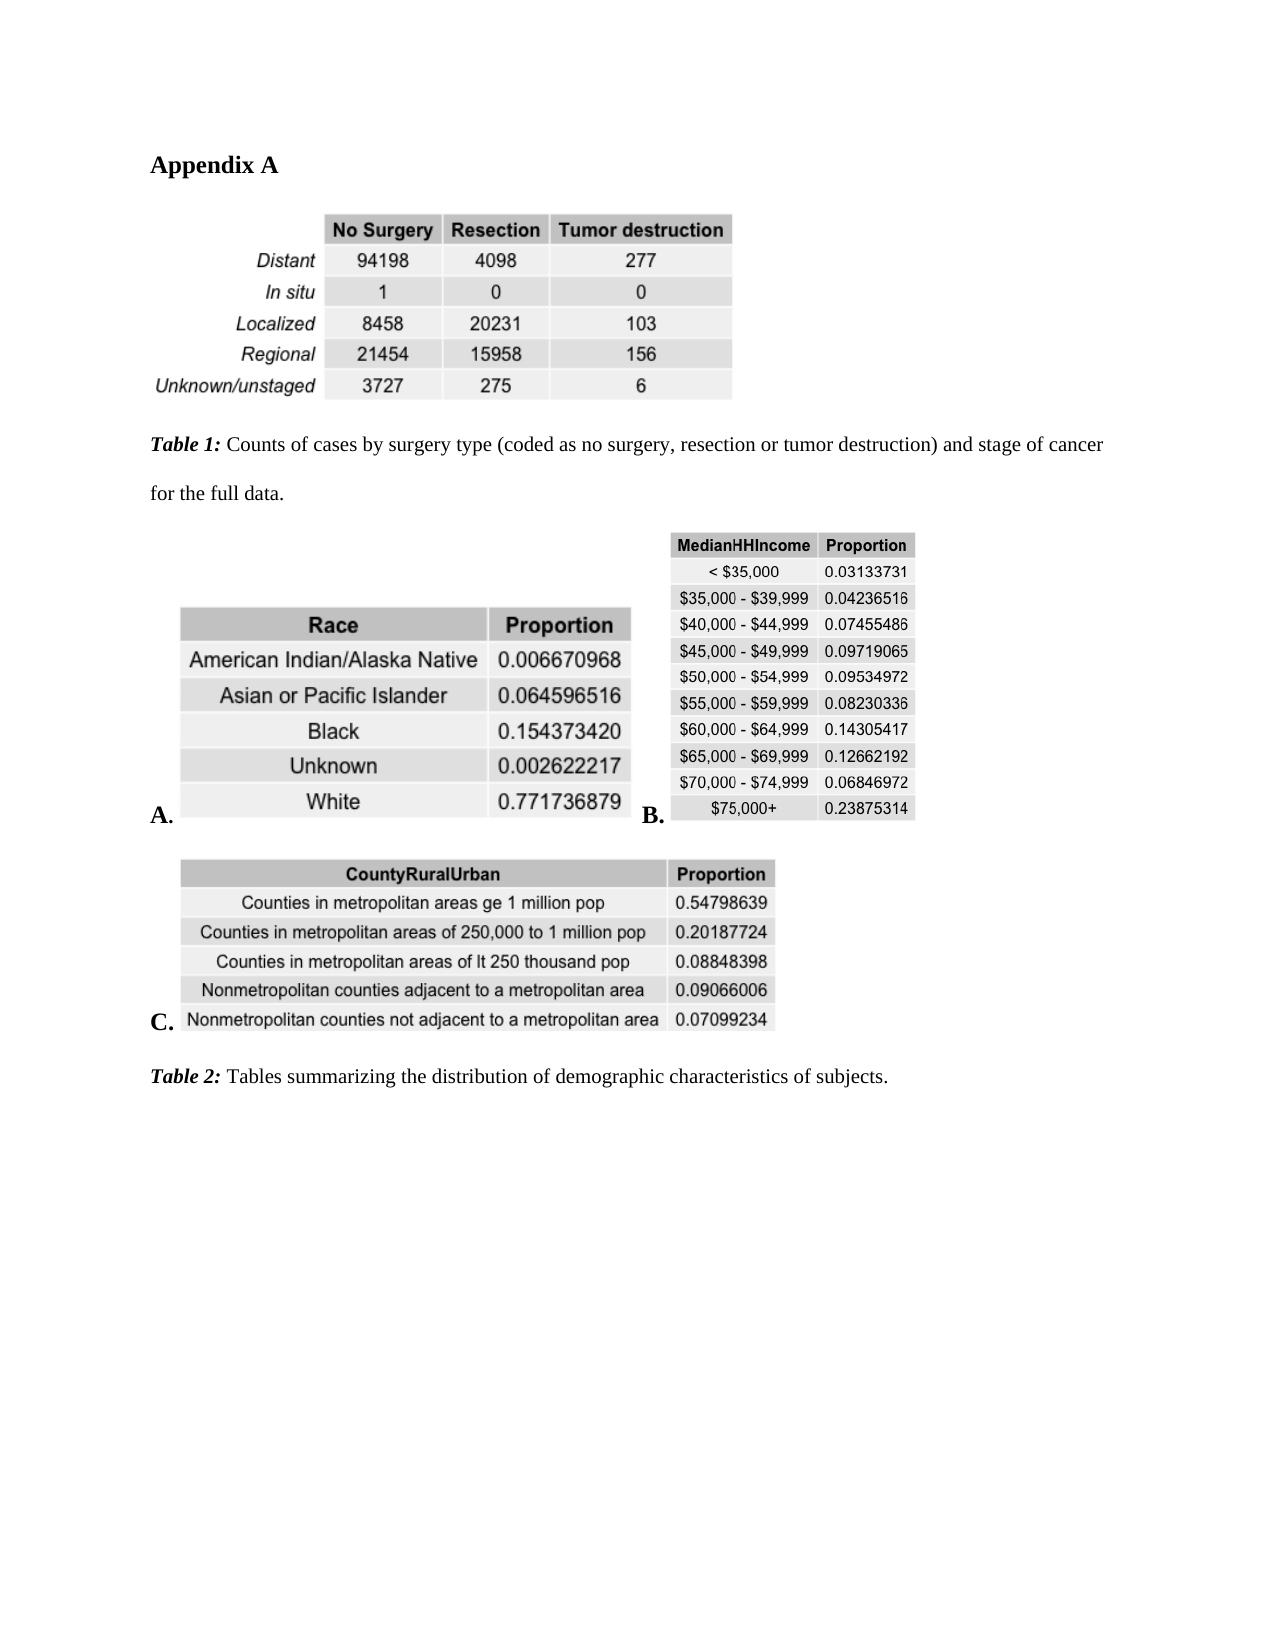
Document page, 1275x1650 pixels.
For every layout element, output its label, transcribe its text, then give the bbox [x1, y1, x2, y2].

text Appendix A [150, 150, 1125, 179]
text Table 1: Counts of cases by surgery type (coded as no surgery, resection or tumor destruction) and stage of cancer for the full data. [150, 432, 1125, 504]
picture [180, 857, 779, 1031]
text Table 2: Tables summarizing the distribution of demographic characteristics of subjects. [150, 1064, 1125, 1088]
picture [178, 600, 642, 823]
picture [669, 528, 920, 823]
picture [150, 207, 743, 406]
